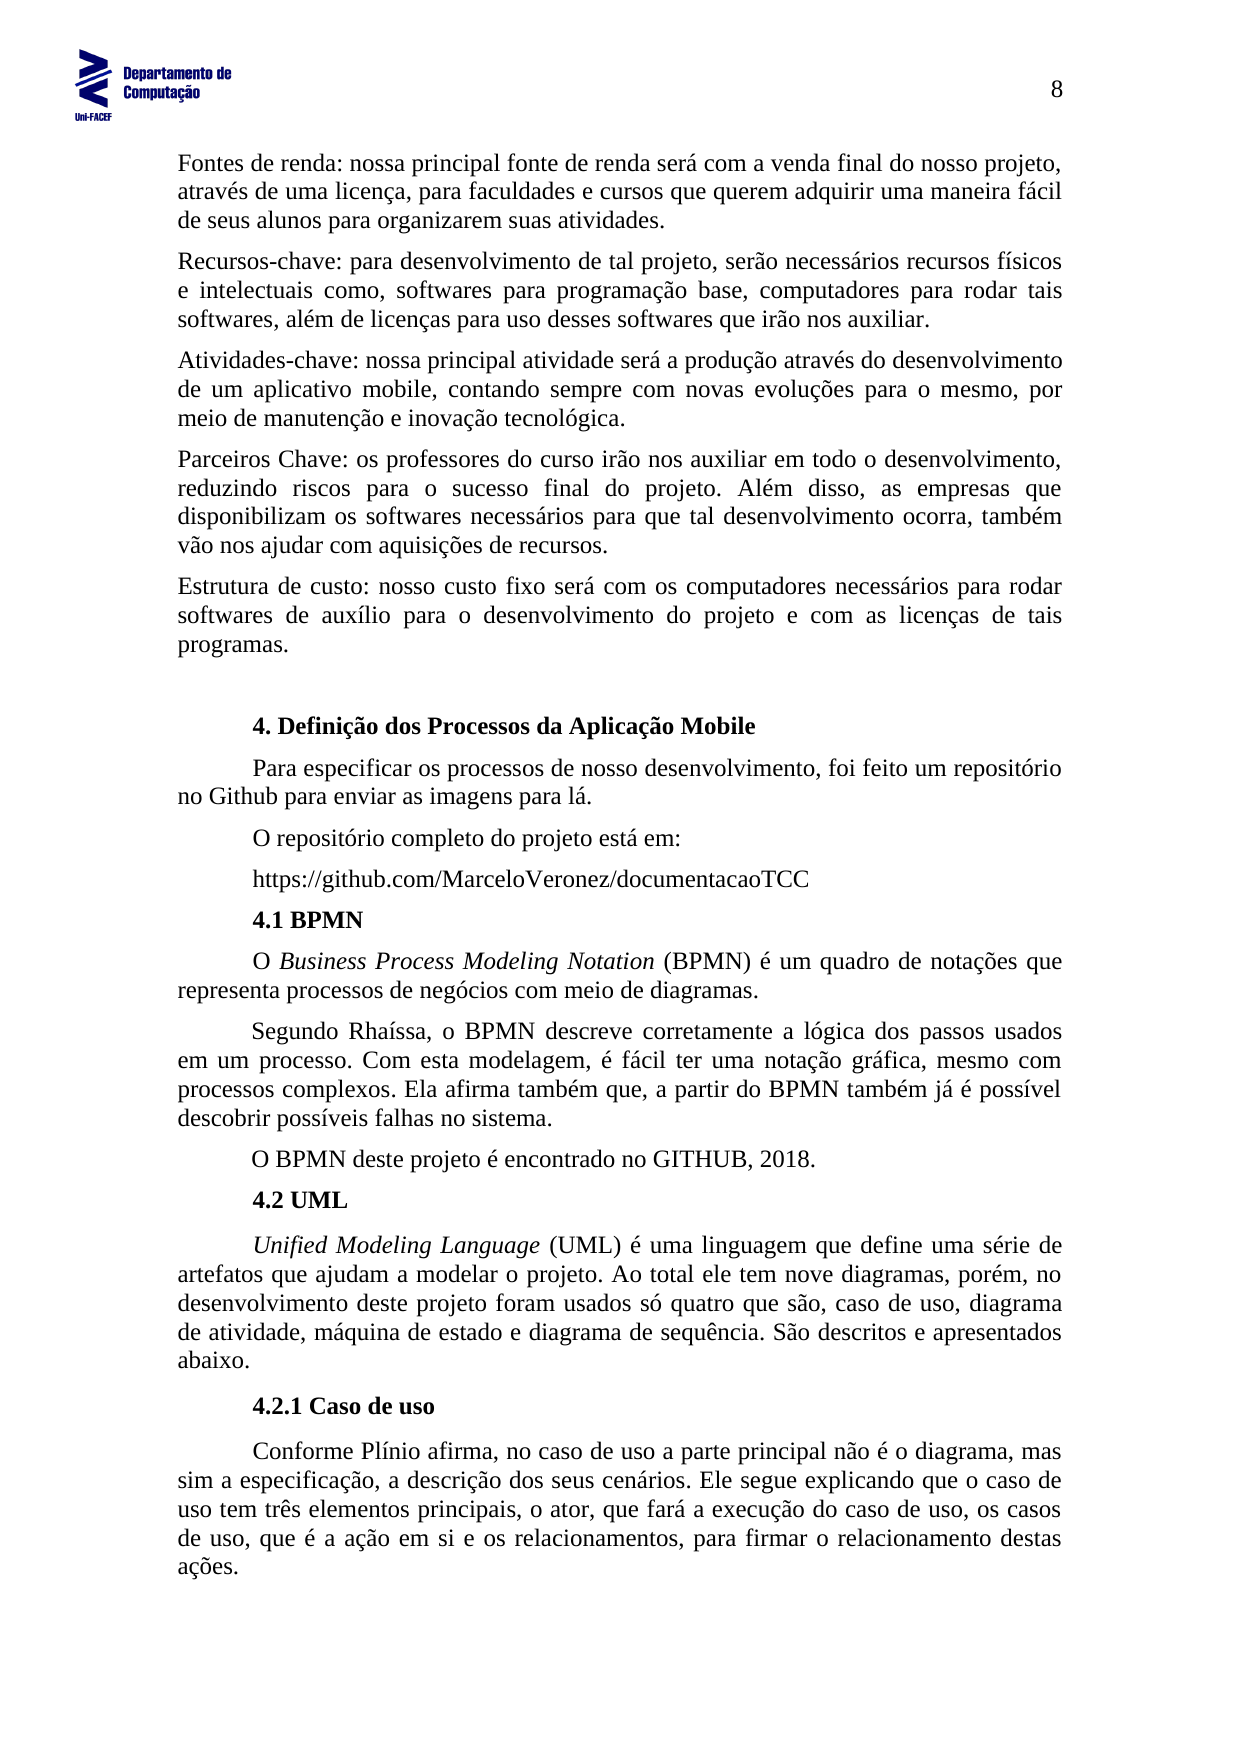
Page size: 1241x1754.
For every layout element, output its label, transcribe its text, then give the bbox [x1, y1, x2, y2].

text Para especificar os processos de nosso desenvolvimento, foi feito um repositório no Github para enviar as imagens para lá. [177, 753, 1063, 810]
text Parceiros Chave: os professores do curso irão nos auxiliar em todo o desenvolvimento, reduzindo riscos para o sucesso final do projeto. Além disso, as empresas que disponibilizam os softwares necessários para que tal desenvolvimento ocorra, também vão nos ajudar com aquisições de recursos. [177, 444, 1063, 559]
text https://github.com/MarceloVeronez/documentacaoTCC [177, 864, 1063, 893]
text Atividades-chave: nossa principal atividade será a produção através do desenvolvimento de um aplicativo mobile, contando sempre com novas evoluções para o mesmo, por meio de manutenção e inovação tecnológica. [177, 345, 1063, 431]
text Estrutura de custo: nosso custo fixo será com os computadores necessários para rodar softwares de auxílio para o desenvolvimento do projeto e com as licenças de tais programas. [177, 571, 1063, 658]
picture [43, 35, 262, 134]
text O repositório completo do projeto está em: [177, 823, 1063, 851]
text Fontes de renda: nossa principal fonte de renda será com a venda final do nosso projeto, através de uma licença, para faculdades e cursos que querem adquirir uma maneira fácil de seus alunos para organizarem suas atividades. [177, 148, 1063, 234]
text Segundo Rhaíssa, o BPMN descreve corretamente a lógica dos passos usados em um processo. Com esta modelagem, é fácil ter uma notação gráfica, mesmo com processos complexos. Ela afirma também que, a partir do BPMN também já é possível descobrir possíveis falhas no sistema. [177, 1016, 1063, 1131]
text 4. Definição dos Processos da Aplicação Mobile [177, 711, 1063, 740]
text Unified Modeling Language (UML) é uma linguagem que define uma série de artefatos que ajudam a modelar o projeto. Ao total ele tem nove diagramas, porém, no desenvolvimento deste projeto foram usados só quatro que são, caso de uso, diagrama de atividade, máquina de estado e diagrama de sequência. São descritos e apresentados abaixo. [177, 1231, 1063, 1374]
text 4.2.1 Caso de uso [252, 1391, 1063, 1420]
text Recursos-chave: para desenvolvimento de tal projeto, serão necessários recursos físicos e intelectuais como, softwares para programação base, computadores para rodar tais softwares, além de licenças para uso desses softwares que irão nos auxiliar. [177, 246, 1063, 333]
text O Business Process Modeling Notation (BPMN) é um quadro de notações que representa processos de negócios com meio de diagramas. [177, 946, 1063, 1004]
text O BPMN deste projeto é encontrado no GITHUB, 2018. [177, 1144, 1063, 1173]
text Conforme Plínio afirma, no caso de uso a parte principal não é o diagrama, mas sim a especificação, a descrição dos seus cenários. Ele segue explicando que o caso de uso tem três elementos principais, o ator, que fará a execução do caso de uso, os casos de uso, que é a ação em si e os relacionamentos, para firmar o relacionamento destas ações. [177, 1436, 1063, 1580]
text 4.1 BPMN [252, 905, 1063, 934]
text 4.2 UML [252, 1185, 1063, 1214]
